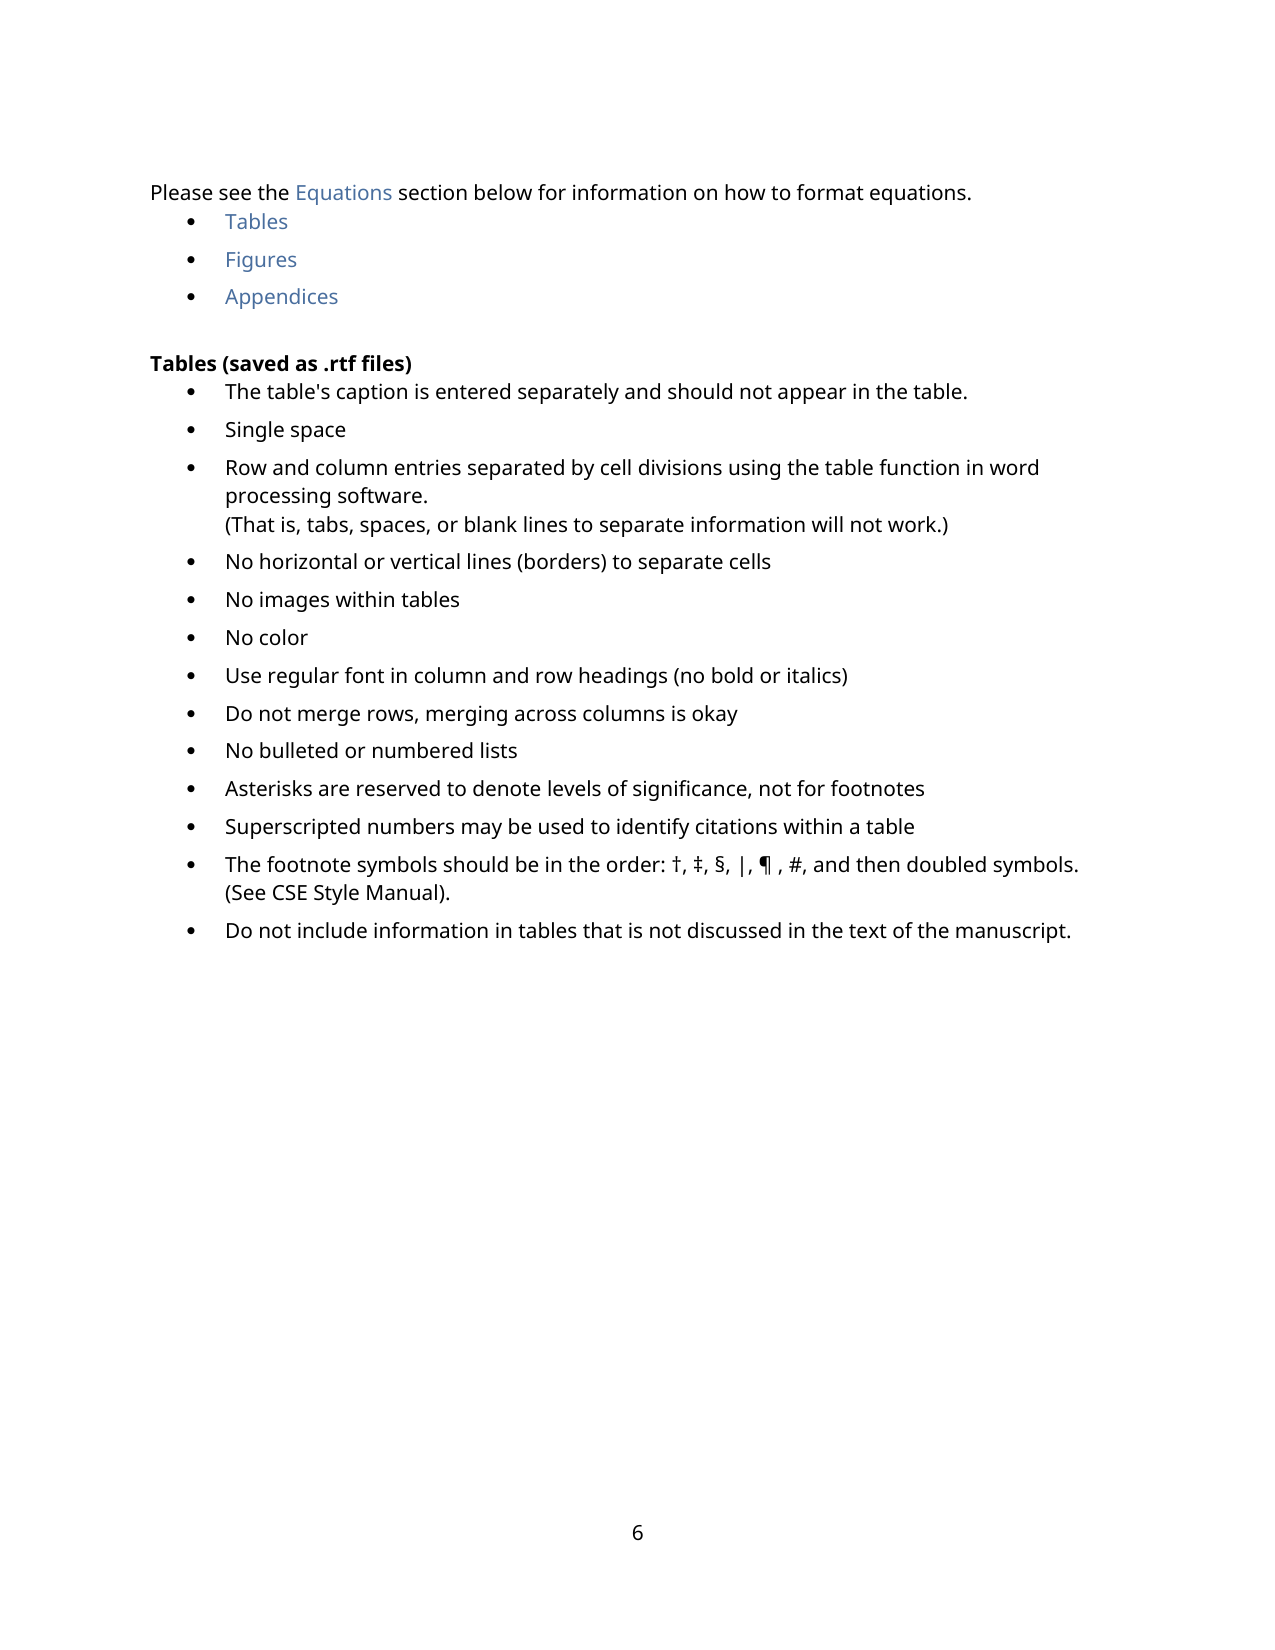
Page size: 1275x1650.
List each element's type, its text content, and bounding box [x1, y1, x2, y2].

list Asterisks are reserved to denote levels of significance, not for footnotes [187, 774, 1125, 803]
list The footnote symbols should be in the order: †, ‡, §, |, ¶ , #, and then doubled symbols. (See CSE Style Manual). [187, 850, 1125, 907]
list Do not merge rows, merging across columns is okay [187, 699, 1125, 727]
list Use regular font in column and row headings (no bold or italics) [187, 661, 1125, 689]
list No color [187, 623, 1125, 652]
list The table's caption is entered separately and should not appear in the table. [187, 377, 1125, 406]
list Superscripted numbers may be used to identify citations within a table [187, 812, 1125, 841]
text Tables (saved as .rtf files) [150, 320, 1125, 377]
list Do not include information in tables that is not discussed in the text of the manuscript. [187, 916, 1125, 945]
list Tables [187, 207, 1125, 235]
list No images within tables [187, 585, 1125, 614]
list No bulleted or numbered lists [187, 737, 1125, 765]
list Appendices [187, 282, 1125, 311]
list No horizontal or vertical lines (borders) to separate cells [187, 547, 1125, 576]
list Row and column entries separated by cell divisions using the table function in word processing software. (That is, tabs, spaces, or blank lines to separate information will not work.) [187, 453, 1125, 538]
list Single space [187, 415, 1125, 443]
list Figures [187, 245, 1125, 273]
text Please see the Equations section below for information on how to format equations. [150, 150, 1125, 207]
